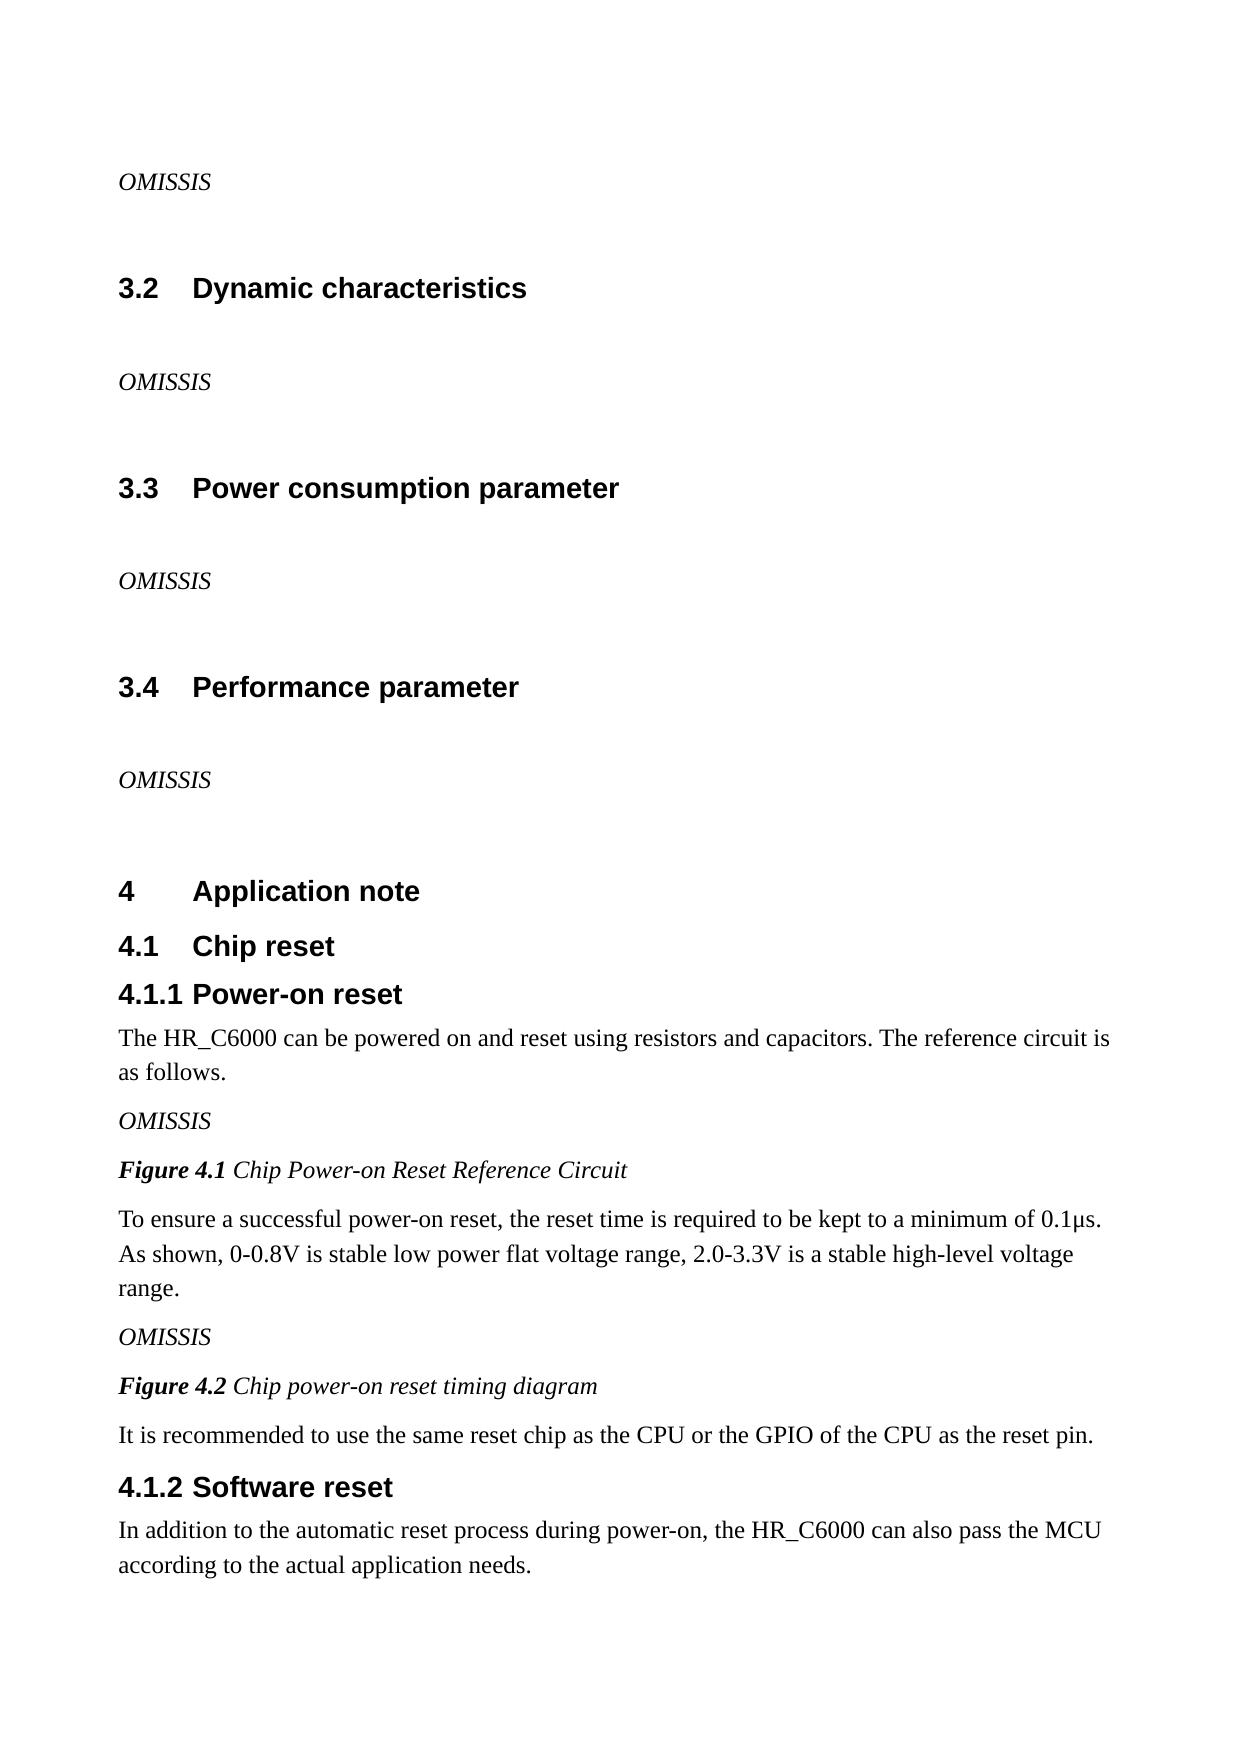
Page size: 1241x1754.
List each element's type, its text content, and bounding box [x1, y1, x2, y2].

text OMISSIS [118, 1322, 1122, 1351]
subtitle Application note [118, 874, 1122, 908]
text Figure 4.1 Chip Power-on Reset Reference Circuit [118, 1155, 1122, 1184]
subtitle Power-on reset [118, 977, 1122, 1010]
text OMISSIS [118, 1106, 1122, 1135]
subtitle Software reset [118, 1469, 1122, 1503]
subtitle Performance parameter [118, 671, 1122, 704]
text OMISSIS [118, 367, 1122, 395]
subtitle Power consumption parameter [118, 471, 1122, 504]
text To ensure a successful power-on reset, the reset time is required to be kept to a minimum of 0.1μs. As shown, 0-0.8V is stable low power flat voltage range, 2.0-3.3V is a stable high-level voltage range. [118, 1204, 1122, 1302]
text OMISSIS [118, 566, 1122, 595]
text OMISSIS [118, 766, 1122, 794]
subtitle Chip reset [118, 928, 1122, 962]
subtitle Dynamic characteristics [118, 272, 1122, 305]
text The HR_C6000 can be powered on and reset using resistors and capacitors. The reference circuit is as follows. [118, 1023, 1122, 1086]
text Figure 4.2 Chip power-on reset timing diagram [118, 1371, 1122, 1400]
text In addition to the automatic reset process during power-on, the HR_C6000 can also pass the MCU according to the actual application needs. [118, 1516, 1122, 1579]
text It is recommended to use the same reset chip as the CPU or the GPIO of the CPU as the reset pin. [118, 1421, 1122, 1449]
text OMISSIS [118, 167, 1122, 196]
